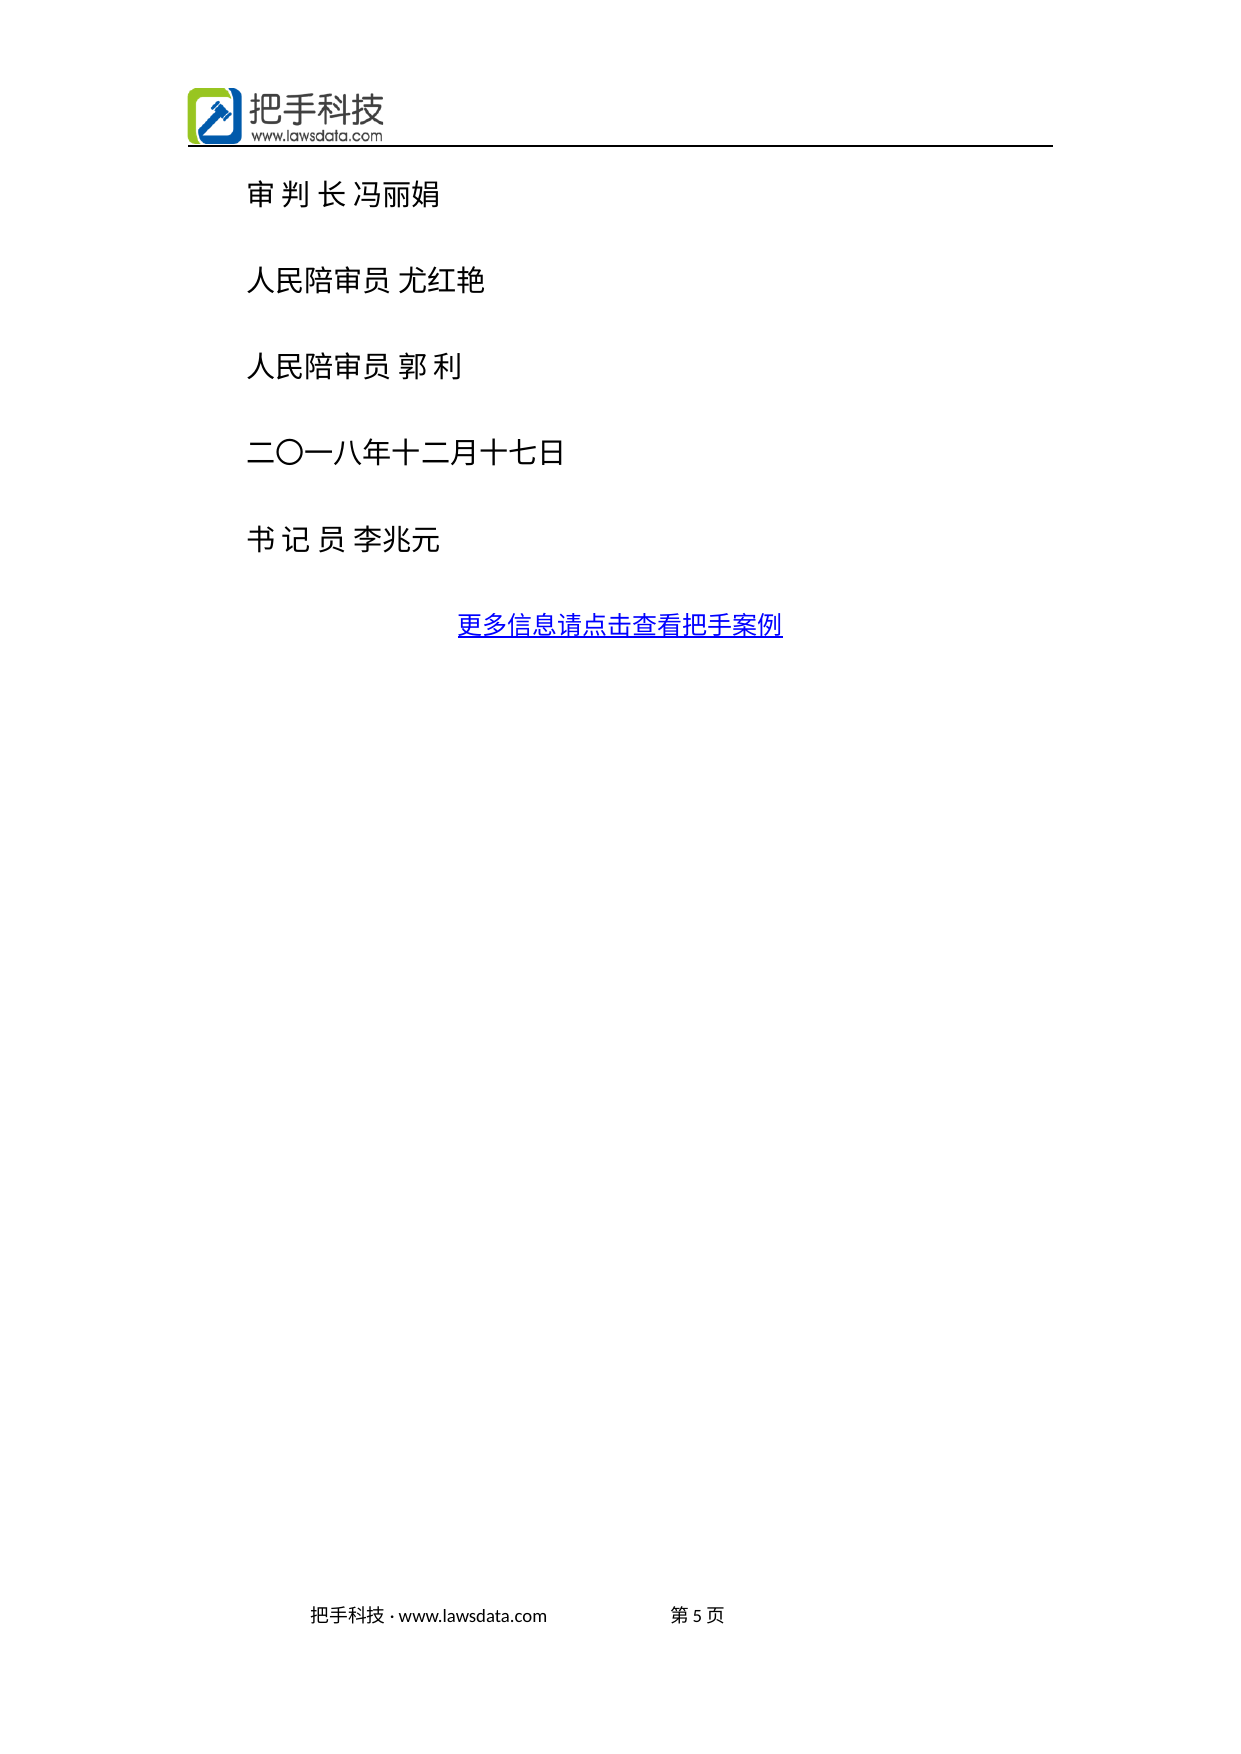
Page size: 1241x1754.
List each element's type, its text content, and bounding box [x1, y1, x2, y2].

text 人民陪审员 尤红艳 [187, 246, 1053, 311]
text 更多信息请点击查看把手案例 [187, 591, 1053, 656]
text 人民陪审员 郭 利 [187, 332, 1053, 397]
text 书 记 员 李兆元 [187, 505, 1053, 570]
picture [187, 88, 384, 144]
text 二〇一八年十二月十七日 [187, 419, 1053, 484]
text 审 判 长 冯丽娟 [187, 160, 1053, 225]
